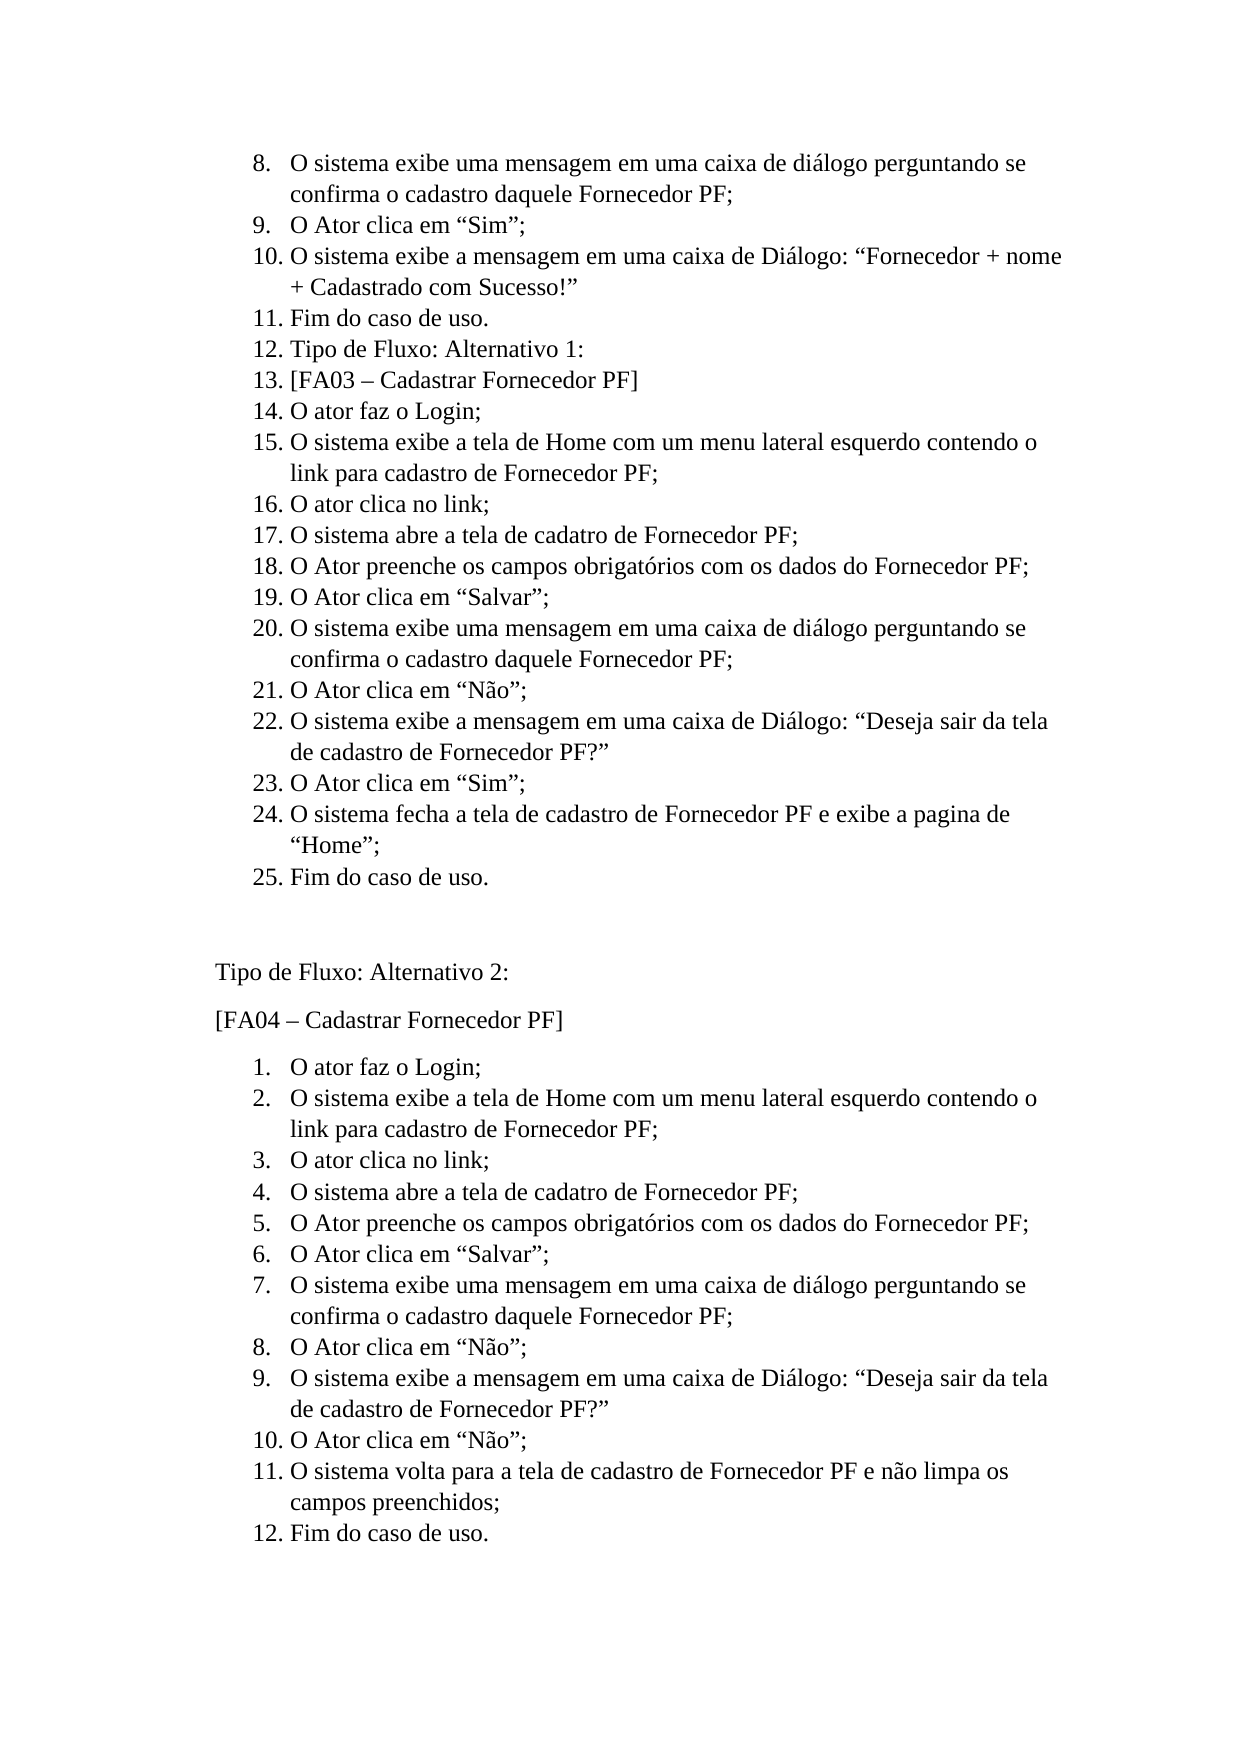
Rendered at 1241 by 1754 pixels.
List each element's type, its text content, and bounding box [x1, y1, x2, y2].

list Fim do caso de uso. [252, 303, 1063, 332]
list O ator clica no link; [252, 489, 1063, 518]
list O sistema abre a tela de cadatro de Fornecedor PF; [252, 520, 1063, 549]
list Tipo de Fluxo: Alternativo 1: [252, 334, 1063, 363]
list [FA03 – Cadastrar Fornecedor PF] [252, 365, 1063, 394]
list O ator clica no link; [252, 1146, 1063, 1174]
list O sistema exibe uma mensagem em uma caixa de diálogo perguntando se confirma o cadastro daquele Fornecedor PF; [252, 1270, 1063, 1329]
list O Ator clica em “Salvar”; [252, 582, 1063, 611]
list O ator faz o Login; [252, 396, 1063, 425]
list O sistema exibe a tela de Home com um menu lateral esquerdo contendo o link para cadastro de Fornecedor PF; [252, 427, 1063, 487]
list O sistema exibe a mensagem em uma caixa de Diálogo: “Fornecedor + nome + Cadastrado com Sucesso!” [252, 241, 1063, 301]
list O ator faz o Login; [252, 1052, 1063, 1081]
list O sistema volta para a tela de cadastro de Fornecedor PF e não limpa os campos preenchidos; [252, 1456, 1063, 1516]
list O sistema exibe uma mensagem em uma caixa de diálogo perguntando se confirma o cadastro daquele Fornecedor PF; [252, 148, 1063, 207]
list O sistema abre a tela de cadatro de Fornecedor PF; [252, 1177, 1063, 1205]
list O sistema exibe uma mensagem em uma caixa de diálogo perguntando se confirma o cadastro daquele Fornecedor PF; [252, 613, 1063, 673]
list O Ator clica em “Sim”; [252, 768, 1063, 797]
list Fim do caso de uso. [252, 862, 1063, 890]
list O Ator clica em “Não”; [252, 675, 1063, 704]
list O sistema exibe a mensagem em uma caixa de Diálogo: “Deseja sair da tela de cadastro de Fornecedor PF?” [252, 1363, 1063, 1423]
text Tipo de Fluxo: Alternativo 2: [215, 957, 1063, 986]
list Fim do caso de uso. [252, 1518, 1063, 1547]
list O sistema fecha a tela de cadastro de Fornecedor PF e exibe a pagina de “Home”; [252, 799, 1063, 859]
list O sistema exibe a mensagem em uma caixa de Diálogo: “Deseja sair da tela de cadastro de Fornecedor PF?” [252, 706, 1063, 766]
list O Ator clica em “Não”; [252, 1425, 1063, 1454]
list O Ator clica em “Não”; [252, 1332, 1063, 1361]
list O Ator clica em “Sim”; [252, 210, 1063, 238]
list O Ator preenche os campos obrigatórios com os dados do Fornecedor PF; [252, 1208, 1063, 1236]
list O sistema exibe a tela de Home com um menu lateral esquerdo contendo o link para cadastro de Fornecedor PF; [252, 1083, 1063, 1143]
list O Ator preenche os campos obrigatórios com os dados do Fornecedor PF; [252, 551, 1063, 580]
list O Ator clica em “Salvar”; [252, 1239, 1063, 1267]
text [FA04 – Cadastrar Fornecedor PF] [215, 1005, 1063, 1033]
